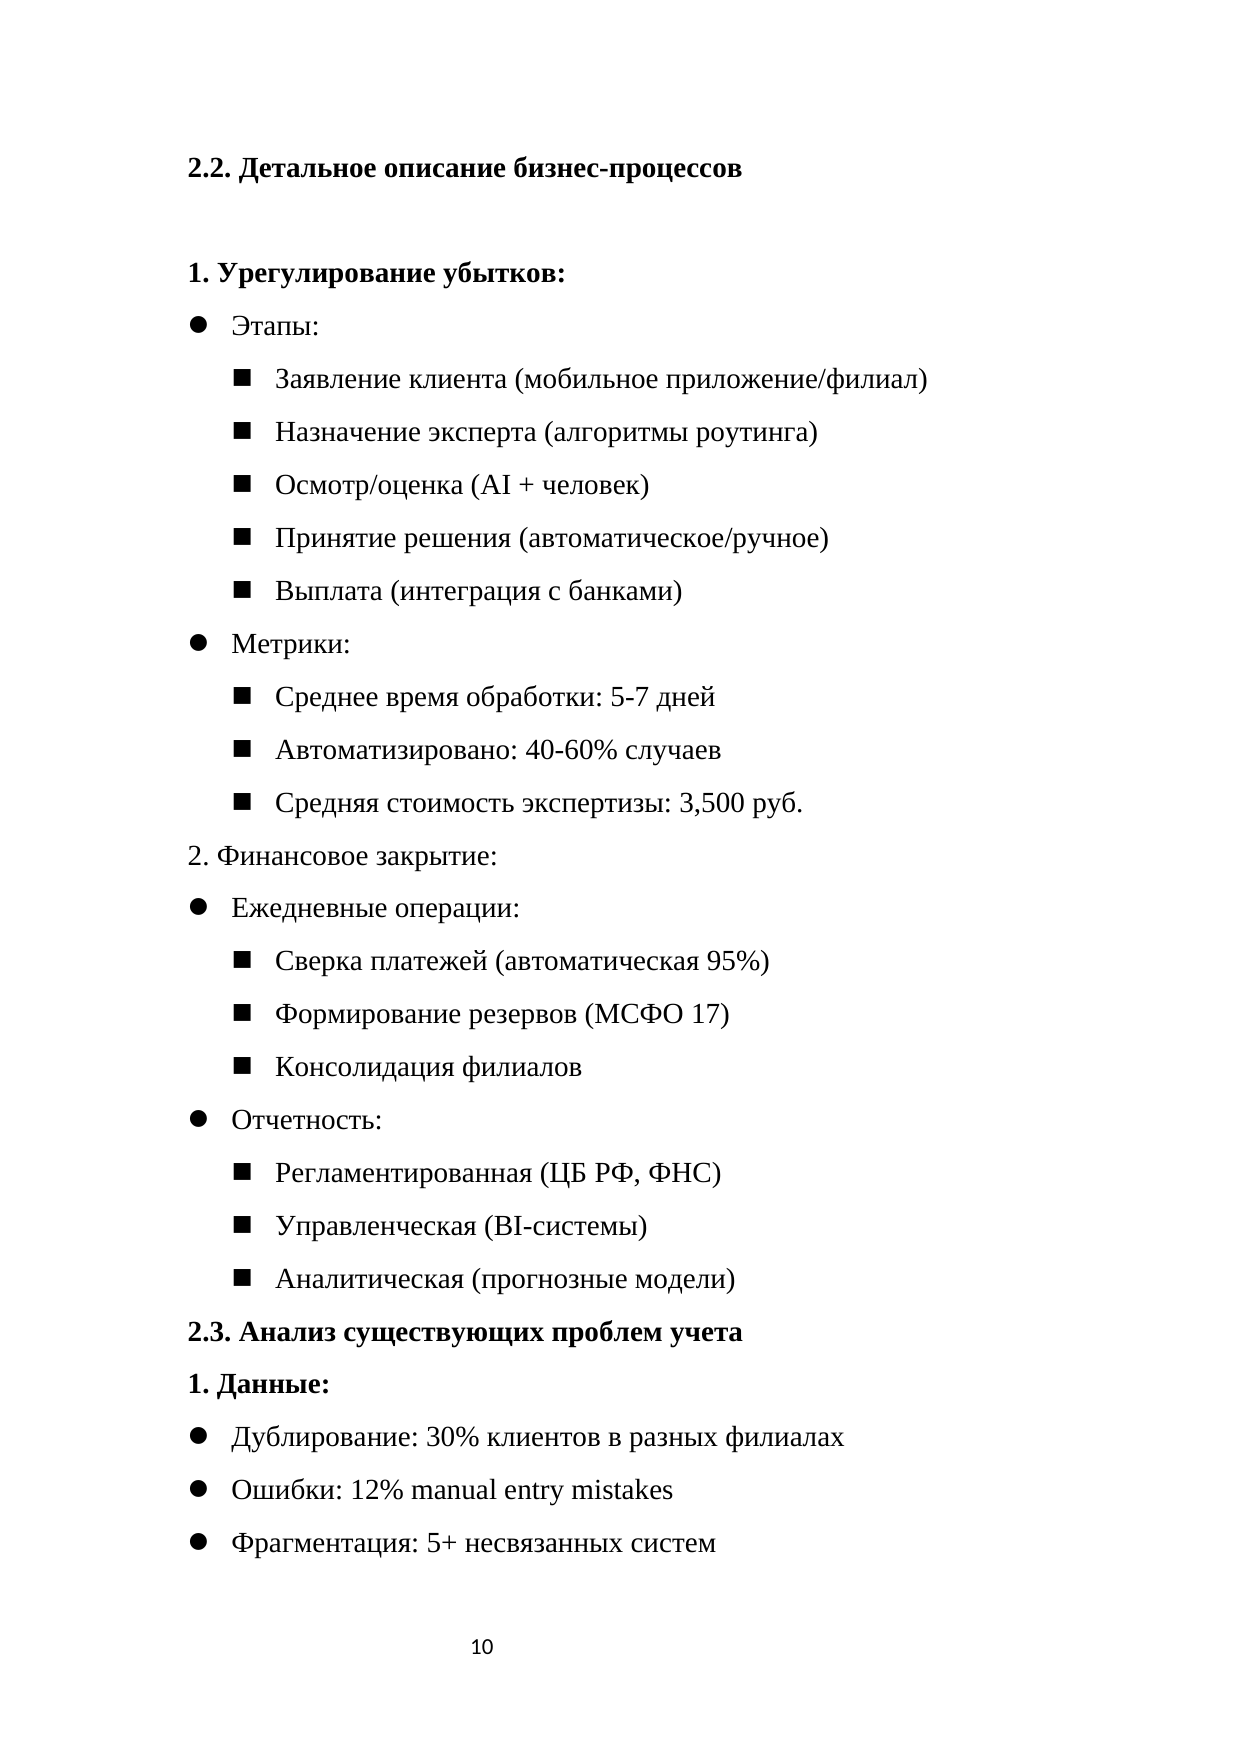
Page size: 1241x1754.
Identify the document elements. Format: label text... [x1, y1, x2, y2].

list Ежедневные операции: [187, 890, 1053, 924]
list Принятие решения (автоматическое/ручное) [231, 520, 1053, 554]
list Ошибки: 12% manual entry mistakes [187, 1472, 1053, 1506]
list 1. Данные: [187, 1367, 1053, 1400]
list Консолидация филиалов [231, 1049, 1053, 1083]
list Среднее время обработки: 5-7 дней [231, 679, 1053, 712]
list Назначение эксперта (алгоритмы роутинга) [231, 414, 1053, 448]
list Осмотр/оценка (AI + человек) [231, 467, 1053, 501]
list Фрагментация: 5+ несвязанных систем [187, 1525, 1053, 1559]
list Управленческая (BI-системы) [231, 1208, 1053, 1242]
list Выплата (интеграция с банками) [231, 573, 1053, 607]
list Отчетность: [187, 1102, 1053, 1136]
list Автоматизировано: 40-60% случаев [231, 732, 1053, 765]
list Средняя стоимость экспертизы: 3,500 руб. [231, 785, 1053, 818]
list Регламентированная (ЦБ РФ, ФНС) [231, 1155, 1053, 1189]
list Этапы: [187, 308, 1053, 342]
list 1. Урегулирование убытков: [187, 256, 1053, 289]
list Сверка платежей (автоматическая 95%) [231, 943, 1053, 977]
list Заявление клиента (мобильное приложение/филиал) [231, 361, 1053, 395]
list Дублирование: 30% клиентов в разных филиалах [187, 1419, 1053, 1453]
list Метрики: [187, 626, 1053, 659]
list Формирование резервов (МСФО 17) [231, 996, 1053, 1030]
list 2.2. Детальное описание бизнес-процессов [187, 150, 1053, 183]
list Аналитическая (прогнозные модели) [231, 1261, 1053, 1294]
list 2.3. Анализ существующих проблем учета [187, 1314, 1053, 1347]
list 2. Финансовое закрытие: [187, 838, 1053, 871]
